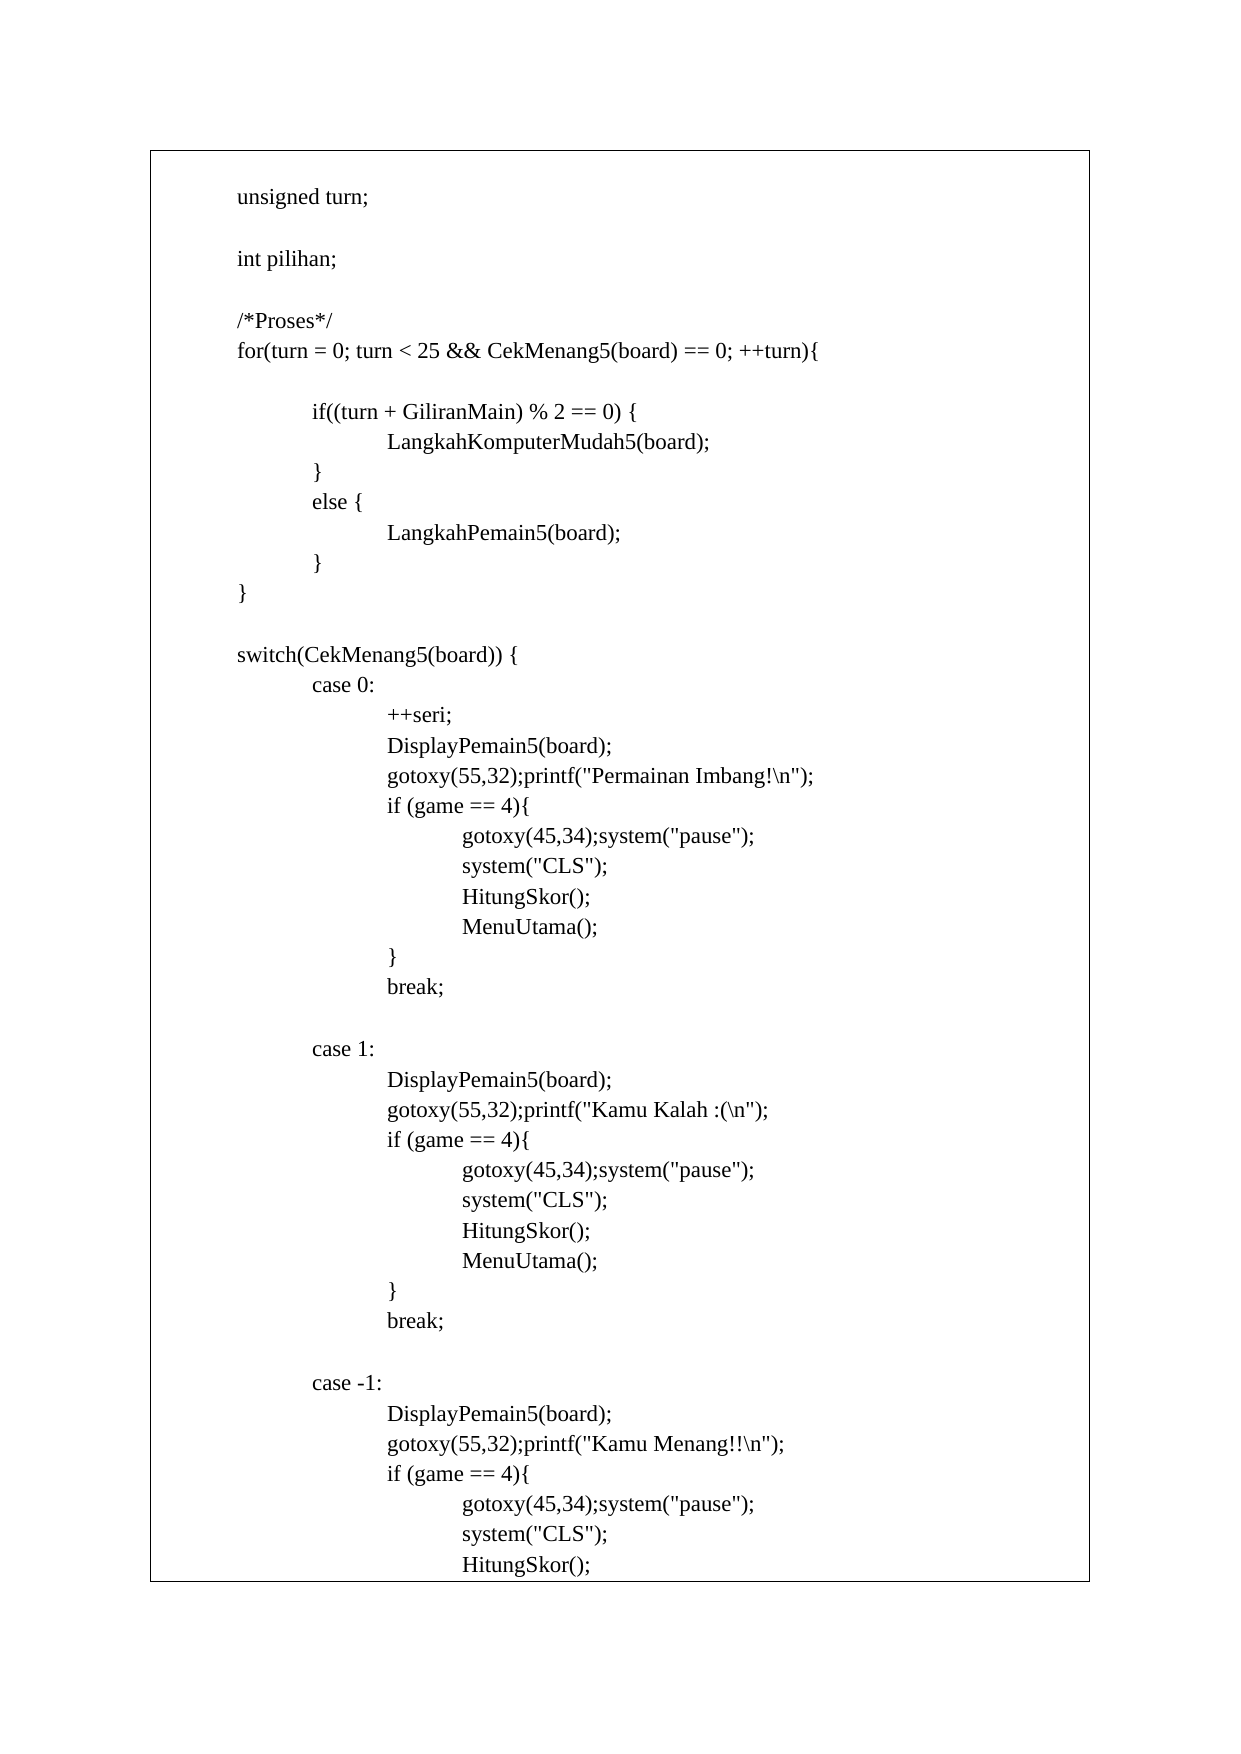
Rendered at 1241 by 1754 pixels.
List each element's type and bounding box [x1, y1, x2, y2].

table_cell [151, 151, 1089, 1581]
